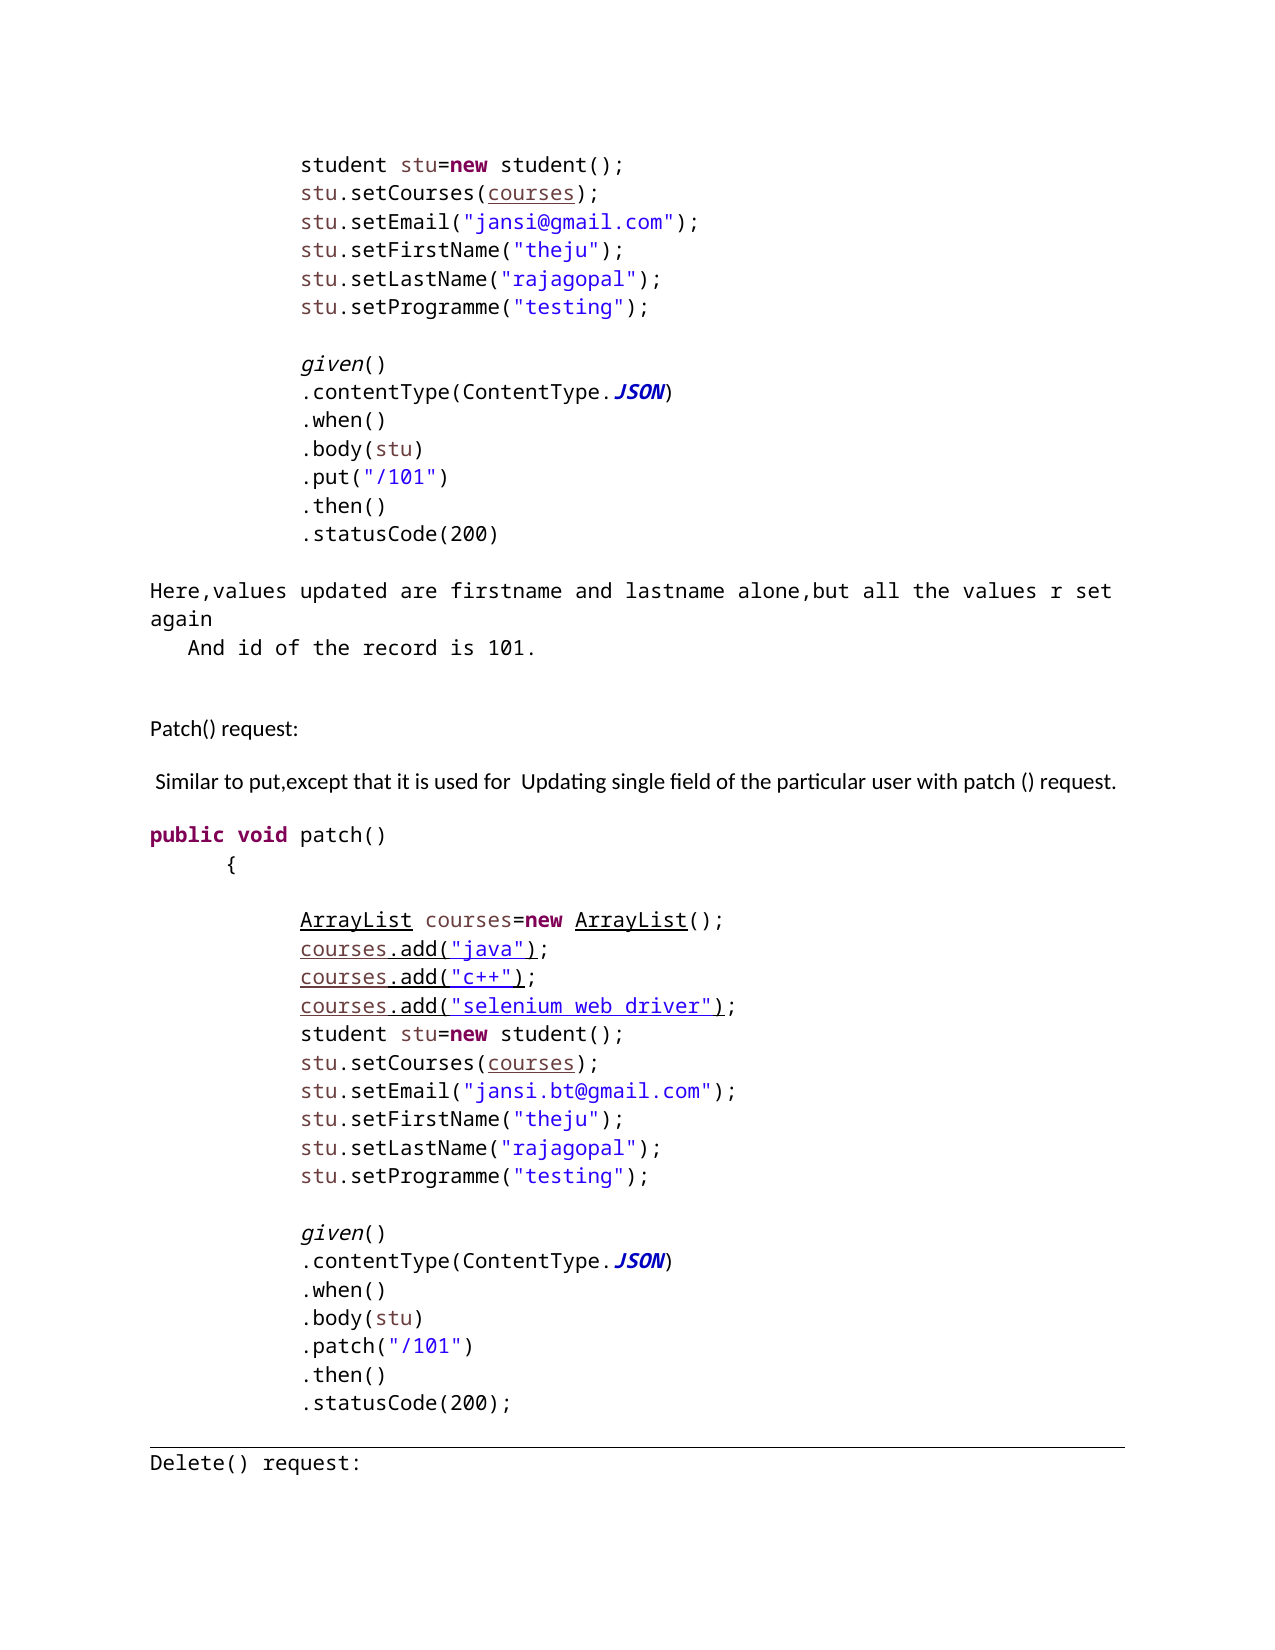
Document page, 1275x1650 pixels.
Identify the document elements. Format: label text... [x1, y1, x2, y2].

text courses.add("selenium web driver"); [150, 991, 1125, 1019]
text .then() [150, 1360, 1125, 1388]
text .contentType(ContentType.JSON) [150, 377, 1125, 406]
text { [150, 849, 1125, 877]
text Patch() request: [150, 714, 1125, 742]
text And id of the record is 101. [150, 633, 1125, 661]
text stu.setLastName("rajagopal"); [150, 264, 1125, 292]
text stu.setFirstName("theju"); [150, 235, 1125, 264]
text courses.add("c++"); [150, 962, 1125, 991]
text .statusCode(200); [150, 1388, 1125, 1417]
text .contentType(ContentType.JSON) [150, 1246, 1125, 1275]
text .patch("/101") [150, 1332, 1125, 1360]
text .when() [150, 406, 1125, 434]
text stu.setProgramme("testing"); [150, 1161, 1125, 1190]
text stu.setEmail("jansi.bt@gmail.com"); [150, 1076, 1125, 1104]
text student stu=new student(); [150, 1019, 1125, 1048]
text ArrayList courses=new ArrayList(); [150, 905, 1125, 934]
text .then() [150, 491, 1125, 519]
text public void patch() [150, 821, 1125, 849]
text given() [150, 349, 1125, 377]
text .body(stu) [150, 1303, 1125, 1332]
text Similar to put,except that it is used for Updating single field of the particular user with patch () request. [150, 767, 1125, 796]
text stu.setLastName("rajagopal"); [150, 1133, 1125, 1161]
text student stu=new student(); [150, 150, 1125, 178]
text given() [150, 1218, 1125, 1246]
text stu.setCourses(courses); [150, 1048, 1125, 1076]
text stu.setFirstName("theju"); [150, 1104, 1125, 1133]
text stu.setCourses(courses); [150, 178, 1125, 207]
text .when() [150, 1275, 1125, 1303]
text Delete() request: [150, 1448, 1125, 1477]
text Here,values updated are firstname and lastname alone,but all the values r set again [150, 576, 1125, 633]
text .put("/101") [150, 462, 1125, 491]
text stu.setProgramme("testing"); [150, 292, 1125, 321]
text courses.add("java"); [150, 934, 1125, 962]
text stu.setEmail("jansi@gmail.com"); [150, 207, 1125, 235]
text .statusCode(200) [150, 519, 1125, 548]
text .body(stu) [150, 434, 1125, 462]
